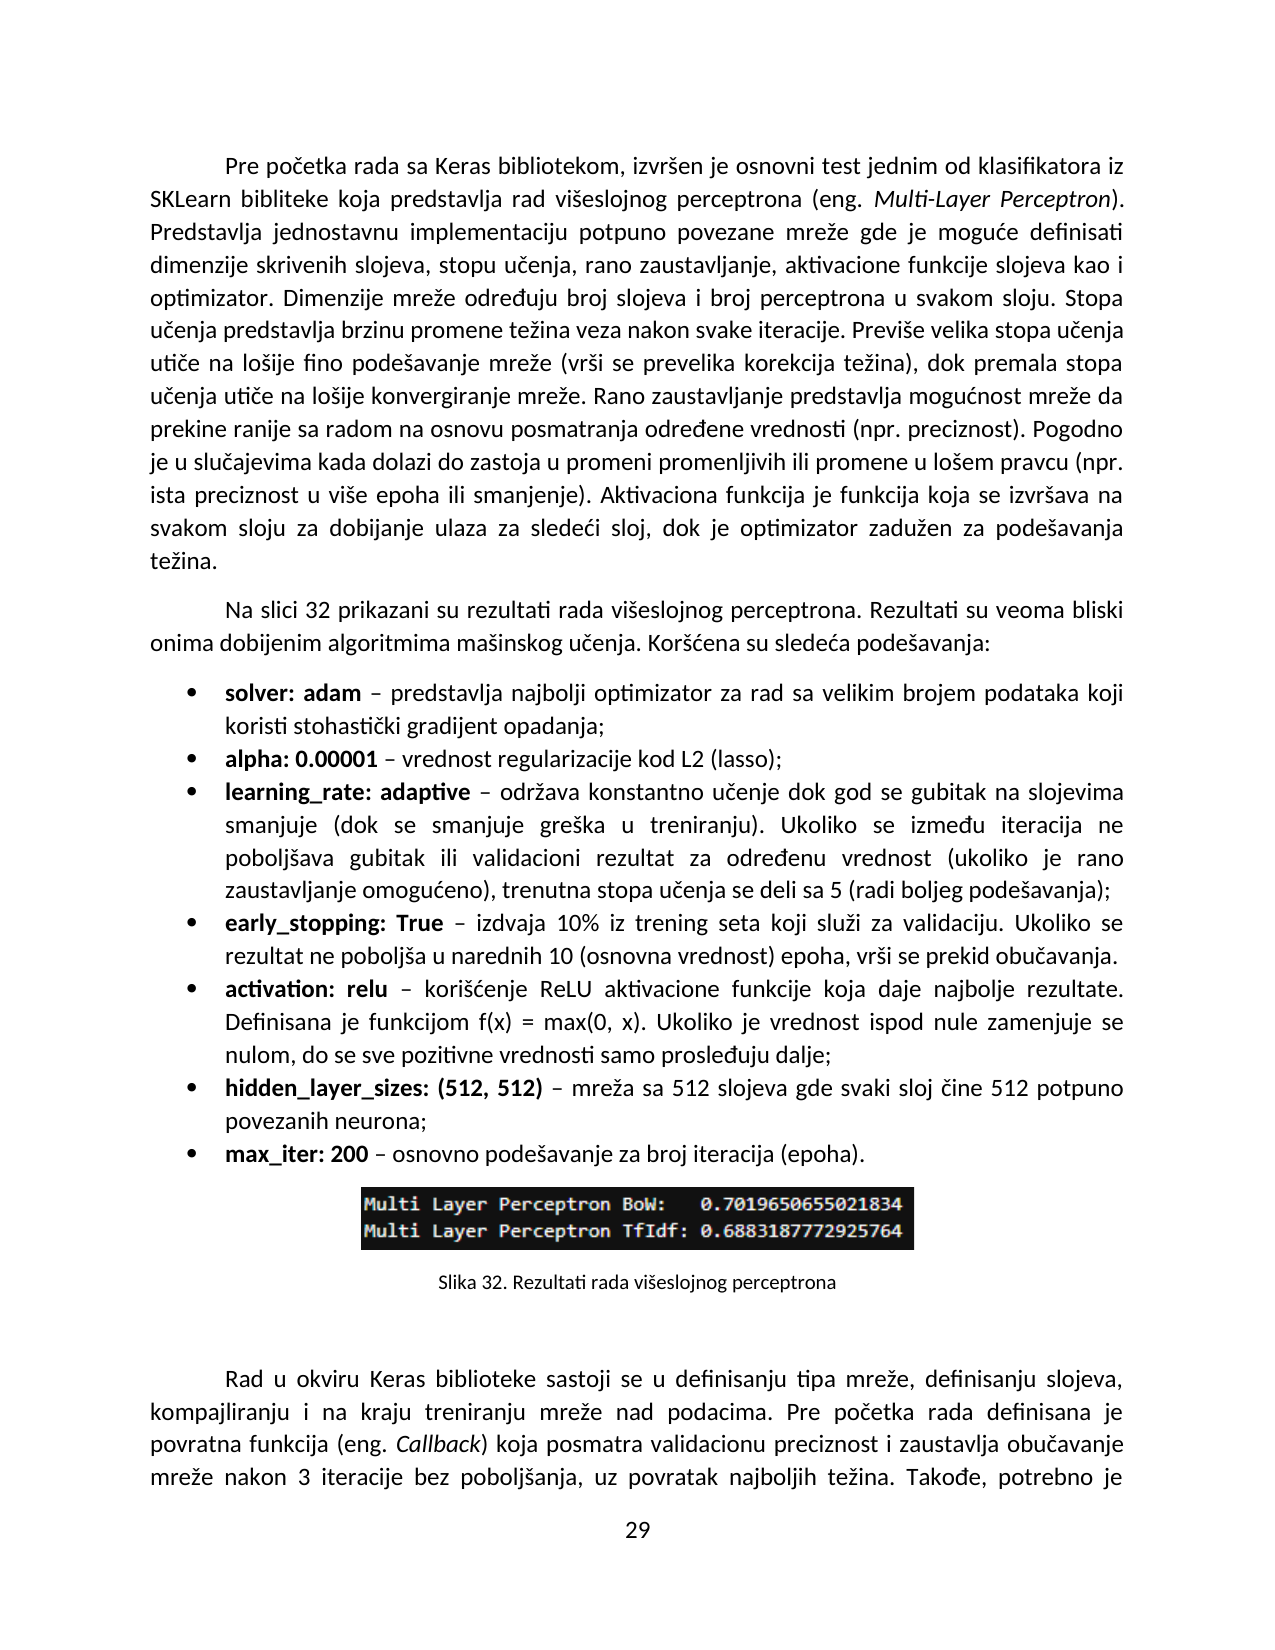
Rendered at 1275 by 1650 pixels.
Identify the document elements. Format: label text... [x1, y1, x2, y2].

list activation: relu – korišćenje ReLU aktivacione funkcije koja daje najbolje rezultate. Definisana je funkcijom f(x) = max(0, x). Ukoliko je vrednost ispod nule zamenjuje se nulom, do se sve pozitivne vrednosti samo prosleđuju dalje; [187, 973, 1125, 1070]
list hidden_layer_sizes: (512, 512) – mreža sa 512 slojeva gde svaki sloj čine 512 potpuno povezanih neurona; [187, 1072, 1125, 1136]
text Pre početka rada sa Keras bibliotekom, izvršen je osnovni test jednim od klasifikatora iz SKLearn bibliteke koja predstavlja rad višeslojnog perceptrona (eng. Multi-Layer Perceptron). Predstavlja jednostavnu implementaciju potpuno povezane mreže gde je moguće definisati dimenzije skrivenih slojeva, stopu učenja, rano zaustavljanje, aktivacione funkcije slojeva kao i optimizator. Dimenzije mreže određuju broj slojeva i broj perceptrona u svakom sloju. Stopa učenja predstavlja brzinu promene težina veza nakon svake iteracije. Previše velika stopa učenja utiče na lošije fino podešavanje mreže (vrši se prevelika korekcija težina), dok premala stopa učenja utiče na lošije konvergiranje mreže. Rano zaustavljanje predstavlja mogućnost mreže da prekine ranije sa radom na osnovu posmatranja određene vrednosti (npr. preciznost). Pogodno je u slučajevima kada dolazi do zastoja u promeni promenljivih ili promene u lošem pravcu (npr. ista preciznost u više epoha ili smanjenje). Aktivaciona funkcija je funkcija koja se izvršava na svakom sloju za dobijanje ulaza za sledeći sloj, dok je optimizator zadužen za podešavanja težina. [150, 150, 1125, 576]
list solver: adam – predstavlja najbolji optimizator za rad sa velikim brojem podataka koji koristi stohastički gradijent opadanja; [187, 677, 1125, 741]
text Na slici 32 prikazani su rezultati rada višeslojnog perceptrona. Rezultati su veoma bliski onima dobijenim algoritmima mašinskog učenja. Koršćena su sledeća podešavanja: [150, 594, 1125, 658]
list learning_rate: adaptive – održava konstantno učenje dok god se gubitak na slojevima smanjuje (dok se smanjuje greška u treniranju). Ukoliko se između iteracija ne poboljšava gubitak ili validacioni rezultat za određenu vrednost (ukoliko je rano zaustavljanje omogućeno), trenutna stopa učenja se deli sa 5 (radi boljeg podešavanja); [187, 776, 1125, 905]
list alpha: 0.00001 – vrednost regularizacije kod L2 (lasso); [187, 743, 1125, 773]
picture [361, 1187, 915, 1250]
list early_stopping: True – izdvaja 10% iz trening seta koji služi za validaciju. Ukoliko se rezultat ne poboljša u narednih 10 (osnovna vrednost) epoha, vrši se prekid obučavanja. [187, 907, 1125, 971]
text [150, 1363, 1125, 1492]
list max_iter: 200 – osnovno podešavanje za broj iteracija (epoha). [187, 1138, 1125, 1168]
text Slika 32. Rezultati rada višeslojnog perceptrona [150, 1269, 1125, 1294]
